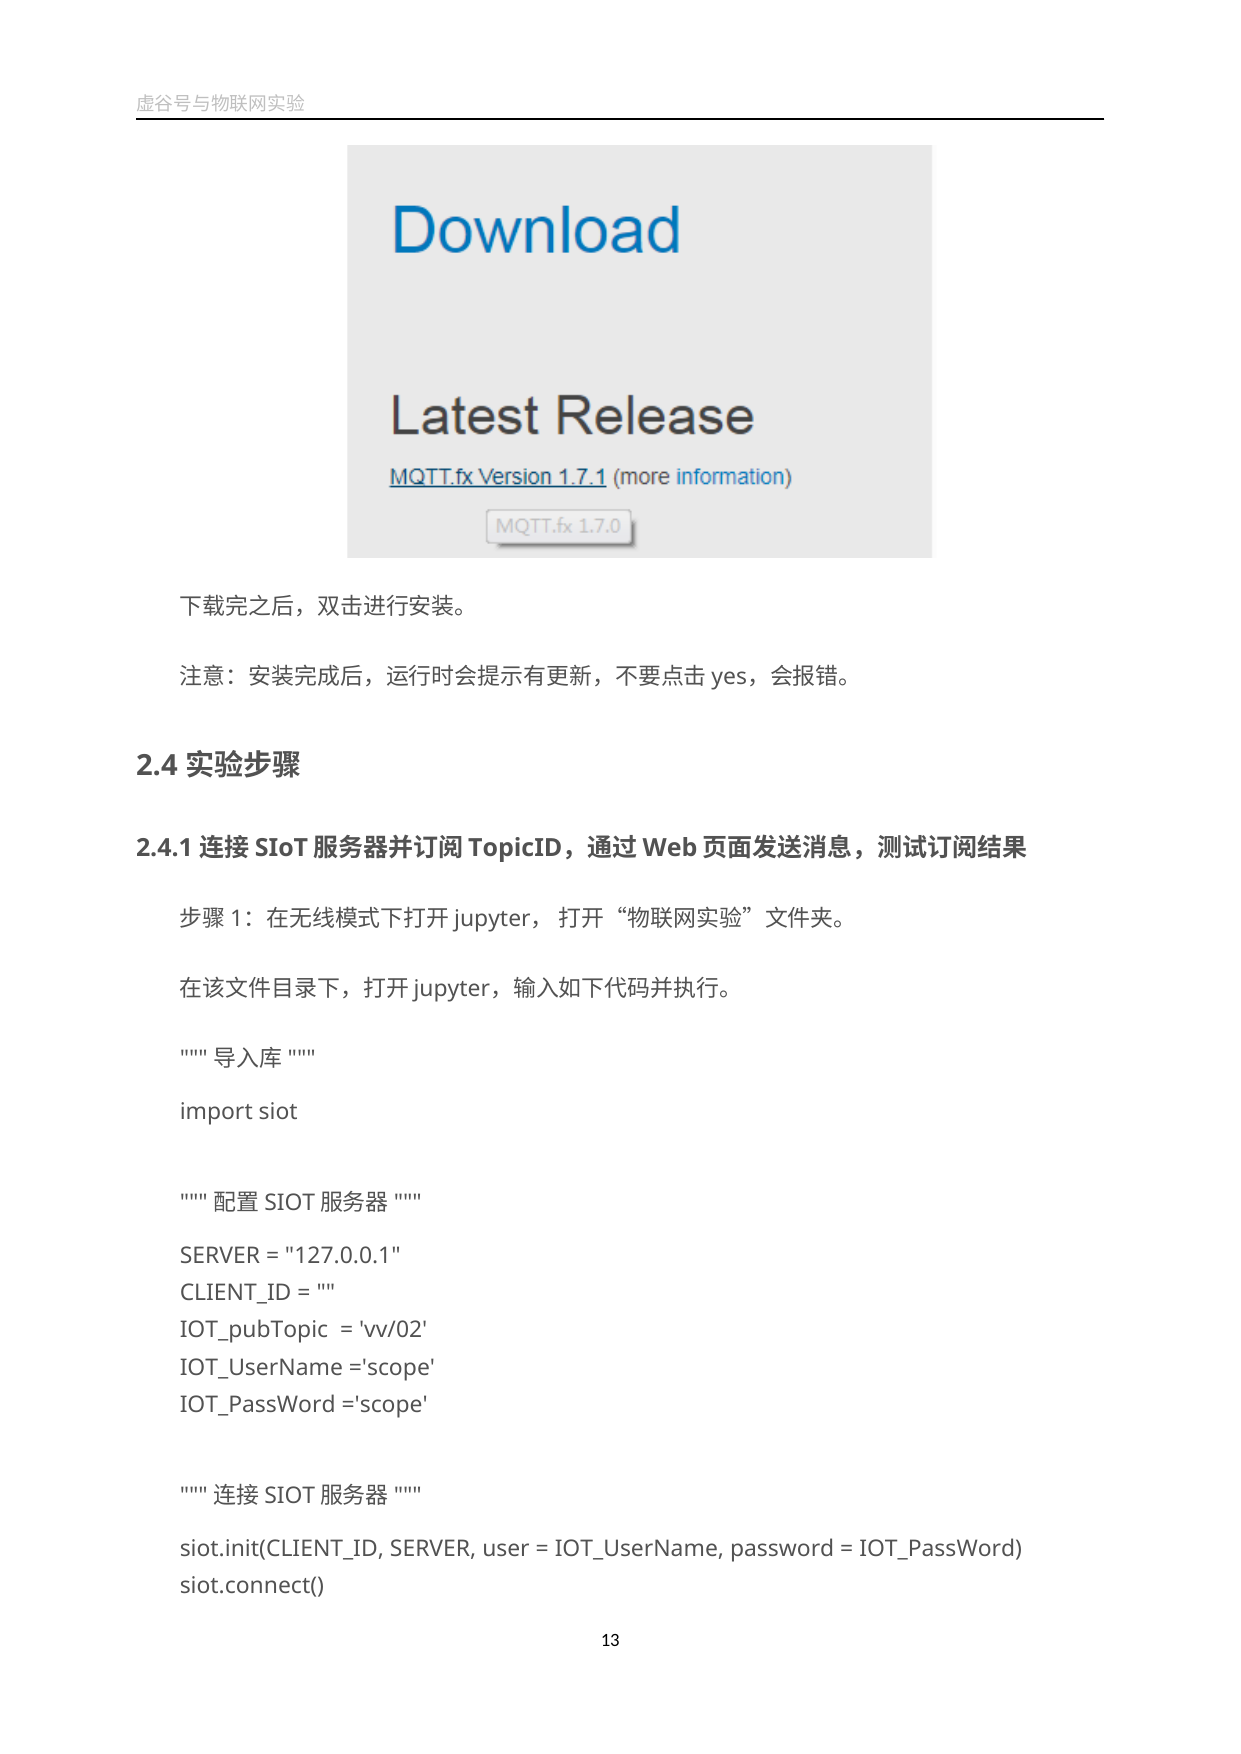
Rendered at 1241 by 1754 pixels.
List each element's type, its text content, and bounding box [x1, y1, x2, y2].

text IOT_UserName ='scope' [136, 1350, 1104, 1382]
picture [347, 145, 937, 558]
text import siot [136, 1094, 1104, 1126]
text siot.init(CLIENT_ID, SERVER, user = IOT_UserName, password = IOT_PassWord) [136, 1531, 1104, 1564]
text 在该文件目录下，打开jupyter，输入如下代码并执行。 [136, 954, 1104, 1019]
text 2.4.1 连接SIoT服务器并订阅TopicID，通过Web页面发送消息，测试订阅结果 [136, 813, 1104, 878]
text """ 导入库 """ [136, 1024, 1104, 1089]
text SERVER = "127.0.0.1" [136, 1238, 1104, 1271]
text """ 配置SIOT服务器 """ [136, 1168, 1104, 1233]
text 注意：安装完成后，运行时会提示有更新，不要点击yes，会报错。 [136, 642, 1104, 707]
text CLIENT_ID = "" [136, 1276, 1104, 1308]
text 下载完之后，双击进行安装。 [136, 572, 1104, 637]
text IOT_pubTopic = 'vv/02' [136, 1313, 1104, 1345]
text """ 连接SIOT服务器 """ [136, 1461, 1104, 1526]
text 步骤1：在无线模式下打开jupyter， 打开“物联网实验”文件夹。 [136, 884, 1104, 949]
text siot.connect() [136, 1569, 1104, 1601]
text 2.4 实验步骤 [136, 730, 1104, 795]
text IOT_PassWord ='scope' [136, 1387, 1104, 1419]
